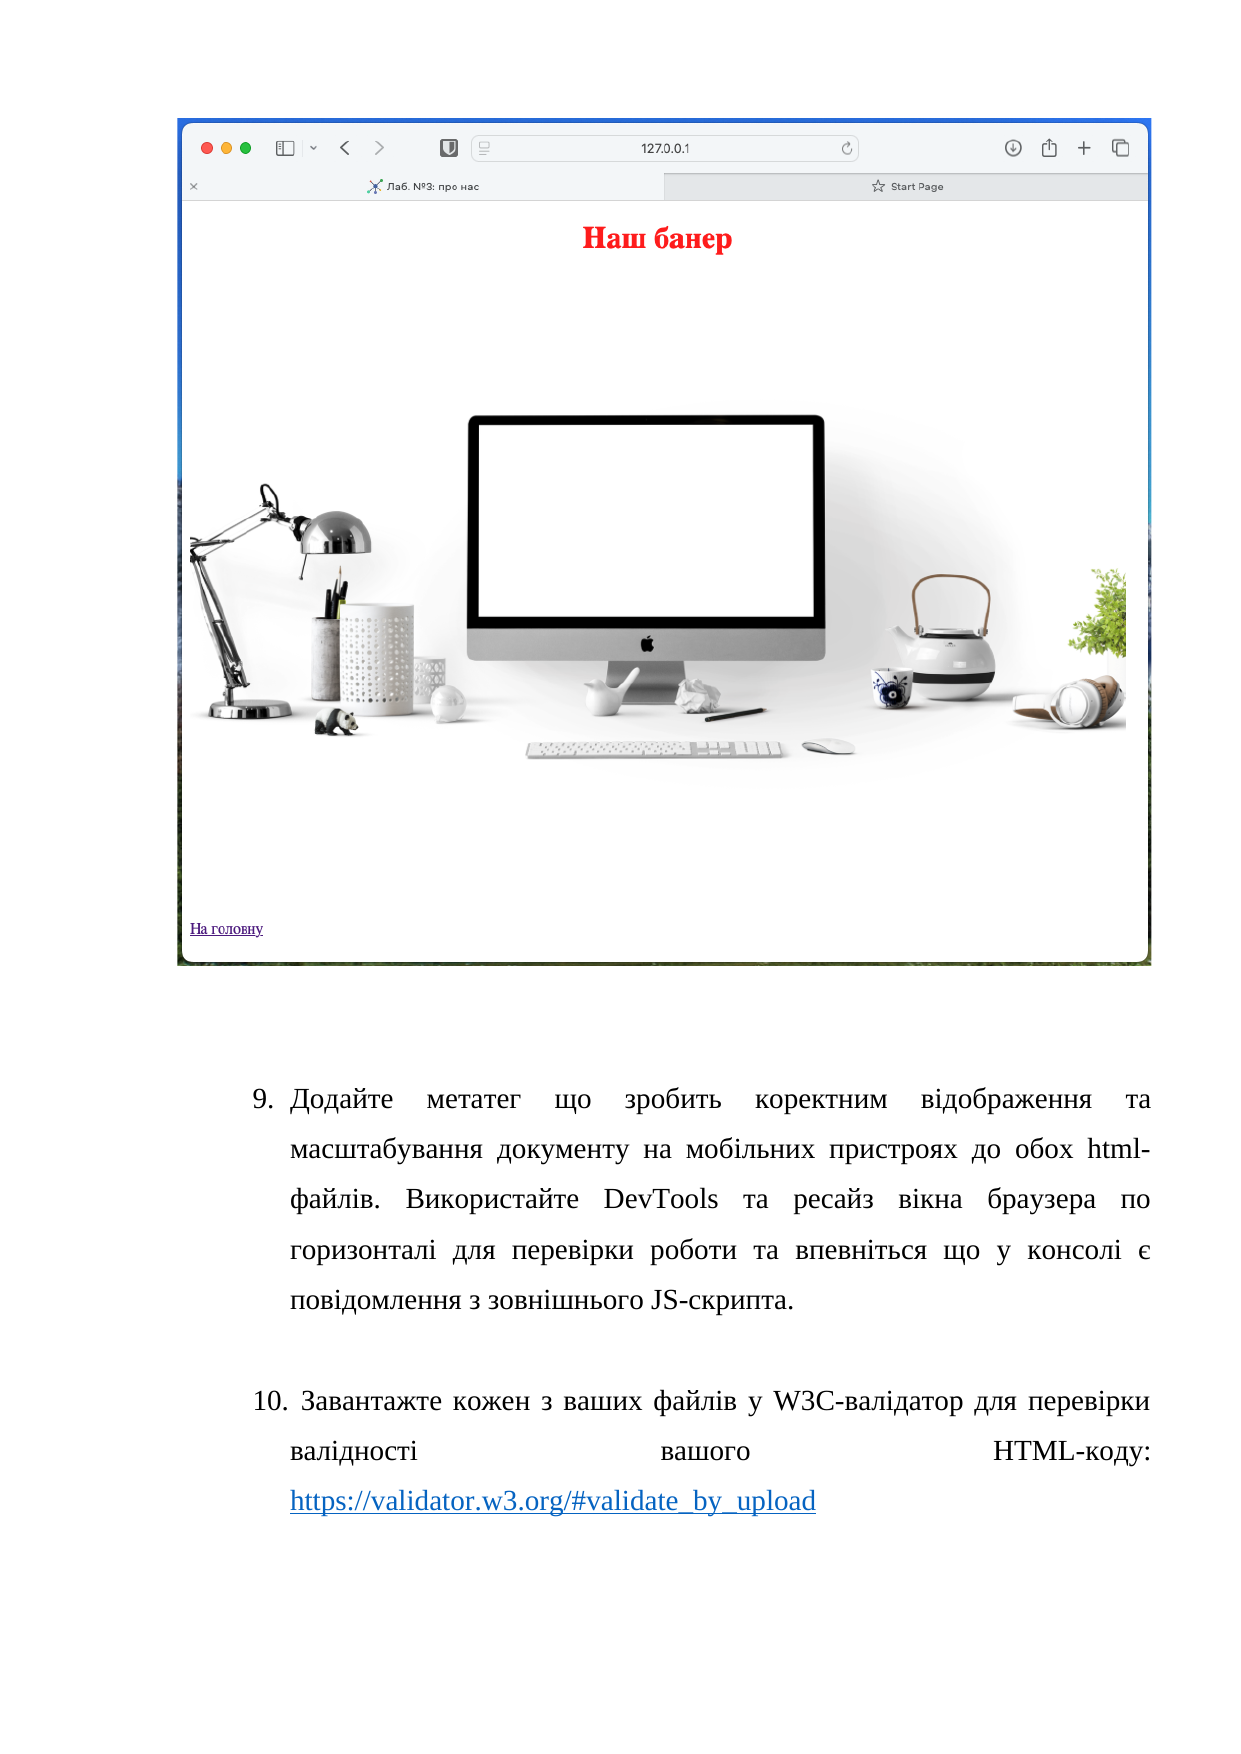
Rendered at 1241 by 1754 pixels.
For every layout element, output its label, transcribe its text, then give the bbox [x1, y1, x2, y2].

list Завантажте кожен з ваших файлів у W3C-валідатор для перевірки валідності вашого HTML-коду: https://validator.w3.org/#validate_by_upload [252, 1383, 1152, 1517]
list Додайте метатег що зробить коректним відображення та масштабування документу на мобільних пристроях до обох html-файлів. Використайте DevTools та ресайз вікна браузера по горизонталі для перевірки роботи та впевніться що у консолі є повідомлення з зовнішнього JS-скрипта. [252, 1081, 1152, 1316]
picture [177, 118, 1152, 966]
